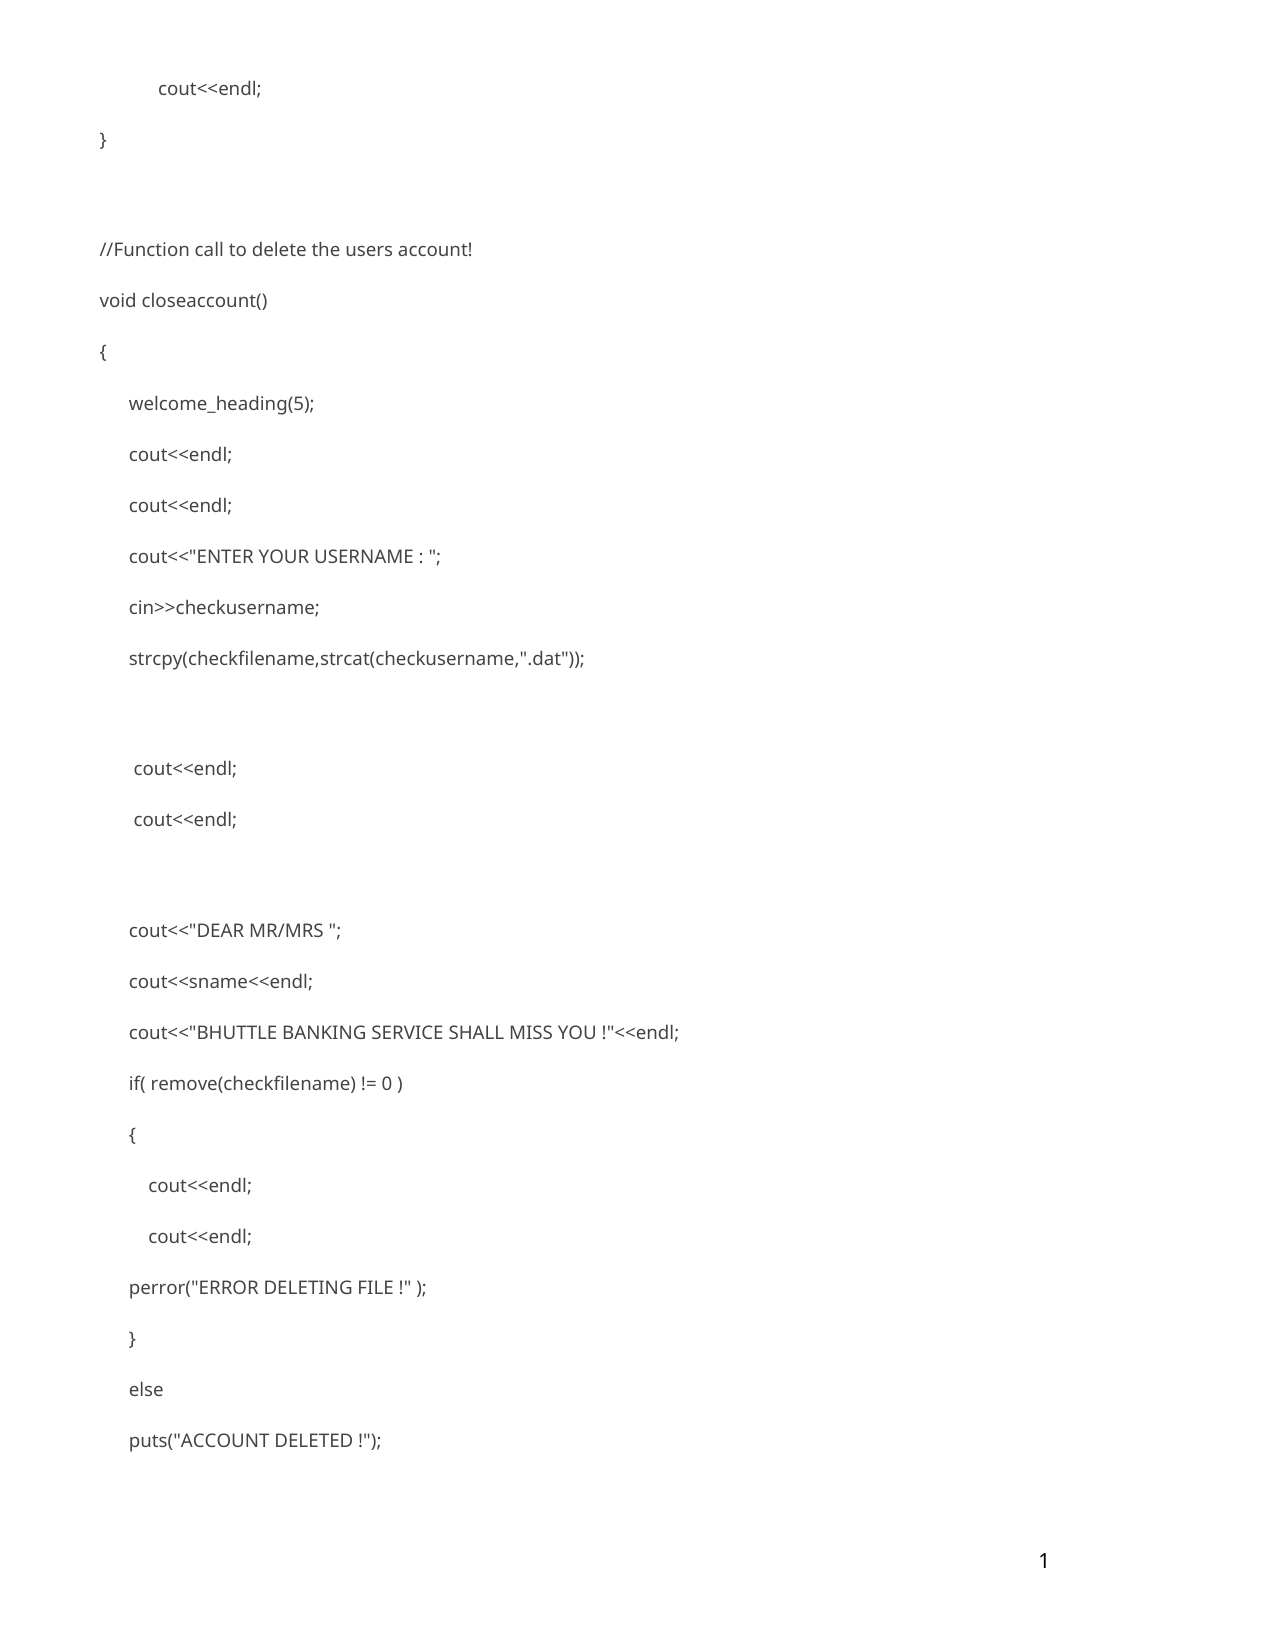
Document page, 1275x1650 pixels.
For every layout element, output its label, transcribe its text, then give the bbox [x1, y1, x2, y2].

text cout<<endl; [75, 441, 1200, 466]
text cout<<endl; [75, 1172, 1200, 1198]
text if( remove(checkfilename) != 0 ) [75, 1070, 1200, 1096]
text cout<<endl; [75, 1223, 1200, 1249]
text } [75, 126, 1200, 152]
text } [75, 1326, 1200, 1351]
text perror("ERROR DELETING FILE !" ); [75, 1274, 1200, 1300]
text cout<<sname<<endl; [75, 968, 1200, 994]
text strcpy(checkfilename,strcat(checkusername,".dat")); [75, 645, 1200, 671]
text else [75, 1377, 1200, 1402]
text cout<<endl; [75, 492, 1200, 517]
text cout<<"ENTER YOUR USERNAME : "; [75, 543, 1200, 568]
text void closeaccount() [75, 288, 1200, 313]
text cout<<endl; [75, 756, 1200, 781]
text cout<<endl; [75, 75, 1200, 101]
text cout<<"BHUTTLE BANKING SERVICE SHALL MISS YOU !"<<endl; [75, 1019, 1200, 1045]
text welcome_heading(5); [75, 390, 1200, 415]
text { [75, 339, 1200, 364]
text puts("ACCOUNT DELETED !"); [75, 1428, 1200, 1453]
text //Function call to delete the users account! [75, 237, 1200, 262]
text cout<<endl; [75, 807, 1200, 832]
text cin>>checkusername; [75, 594, 1200, 619]
text { [75, 1121, 1200, 1147]
text cout<<"DEAR MR/MRS "; [75, 917, 1200, 943]
